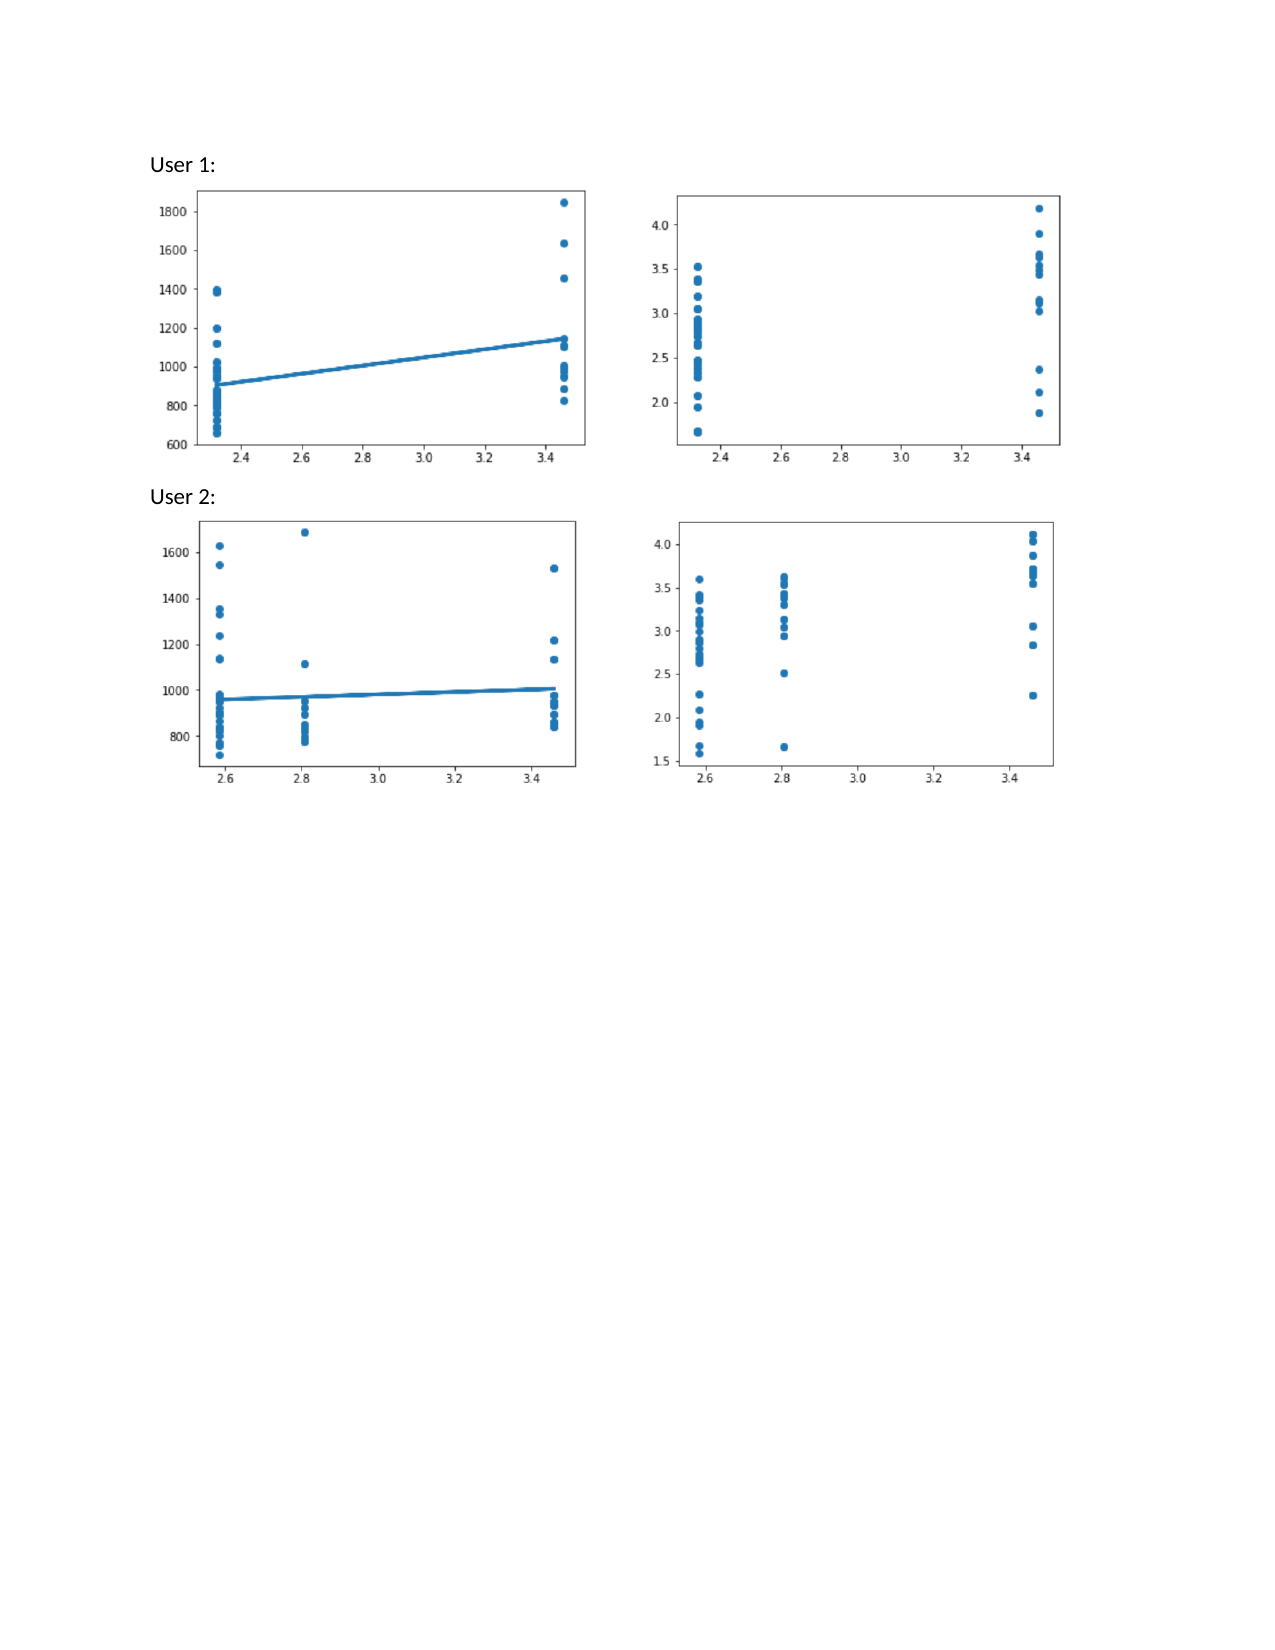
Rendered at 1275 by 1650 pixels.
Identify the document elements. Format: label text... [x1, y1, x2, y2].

picture [636, 180, 1080, 483]
picture [150, 178, 632, 483]
picture [639, 511, 1059, 795]
text User 1: [150, 150, 1125, 178]
text User 2: [150, 482, 1125, 510]
picture [150, 510, 588, 795]
